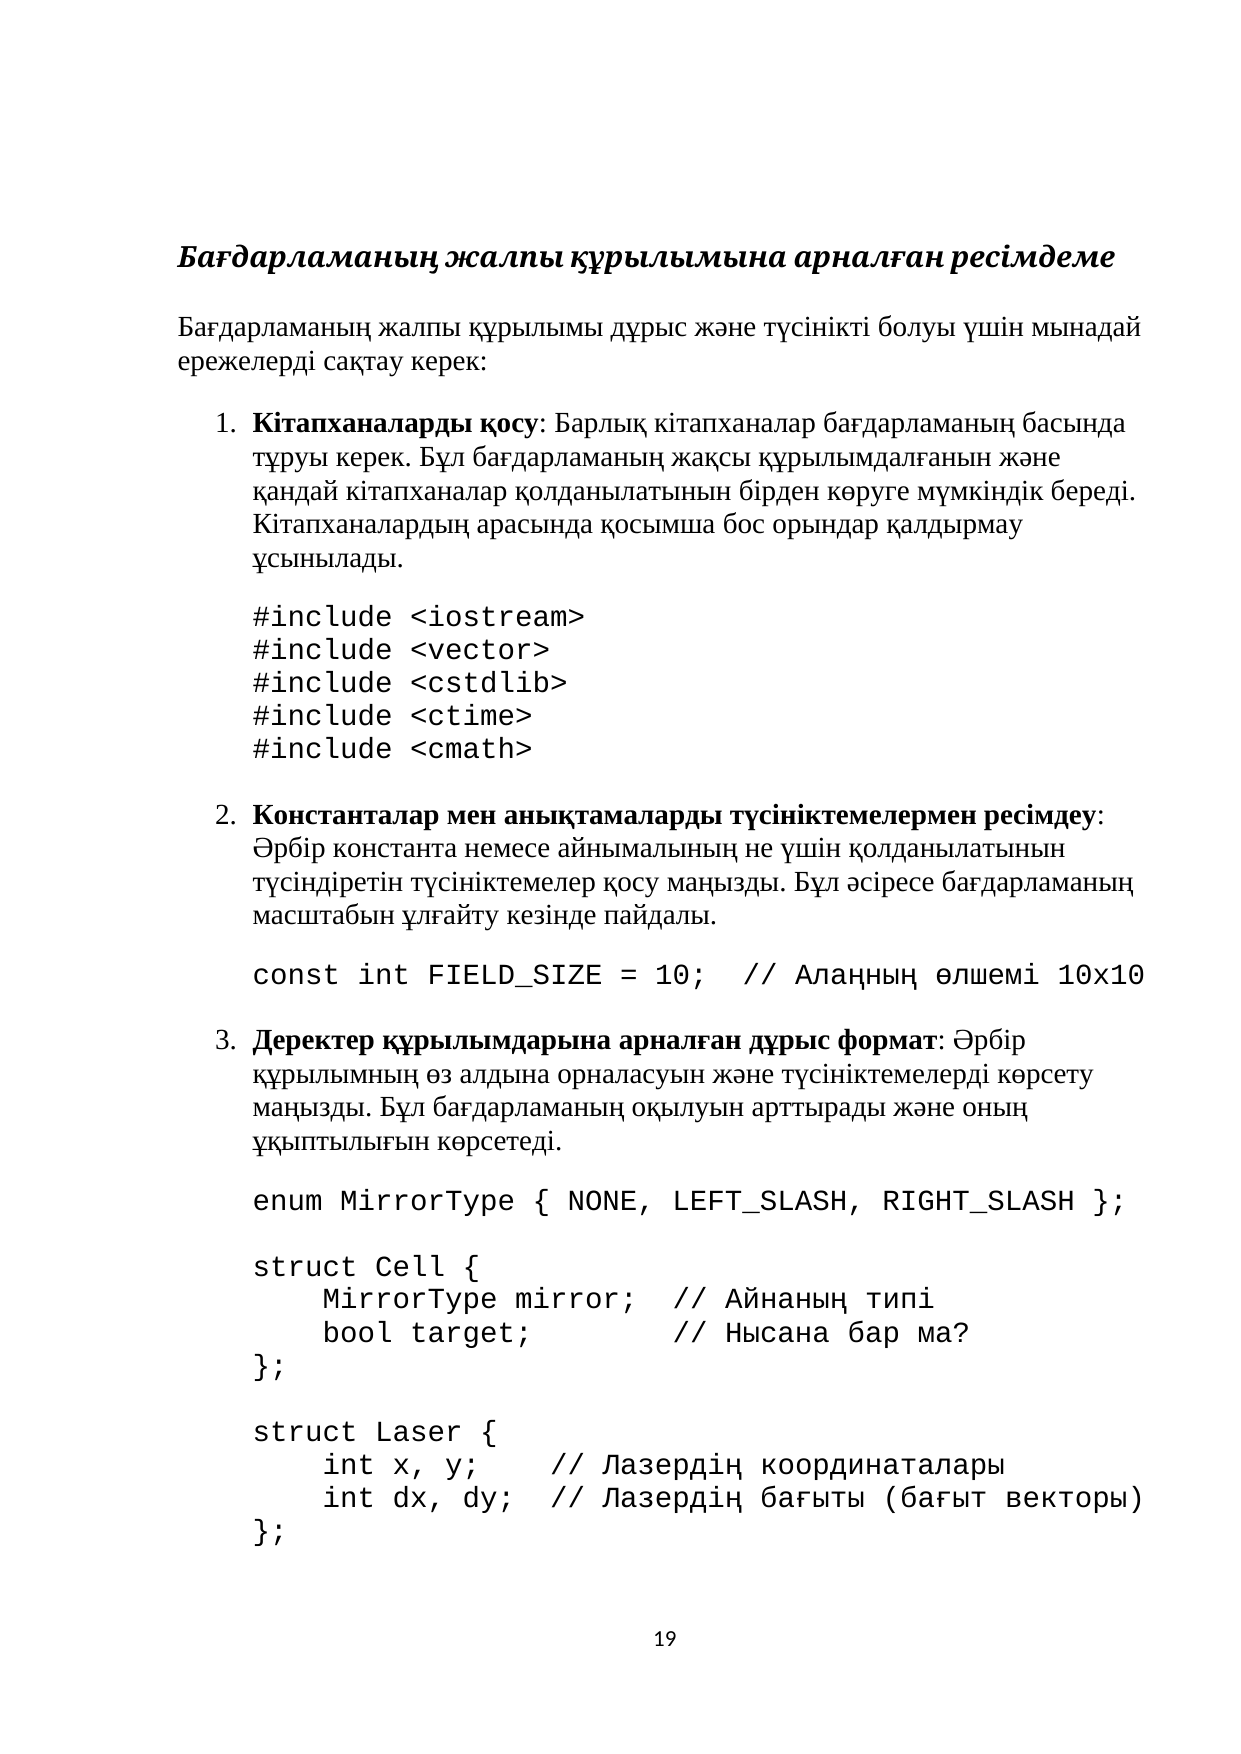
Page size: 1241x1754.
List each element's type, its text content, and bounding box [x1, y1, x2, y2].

text Бағдарламаның жалпы құрылымы дұрыс және түсінікті болуы үшін мынадай ережелерді сақтау керек: [177, 309, 1152, 376]
text bool target; // Нысана бар ма? [252, 1318, 1152, 1351]
text }; [252, 1351, 1152, 1384]
text #include <ctime> [252, 702, 1152, 734]
text struct Cell { [252, 1252, 1152, 1285]
text MirrorType mirror; // Айнаның типі [252, 1285, 1152, 1318]
text }; [252, 1516, 1152, 1549]
text const int FIELD_SIZE = 10; // Алаңның өлшемі 10x10 [252, 960, 1152, 993]
text #include <cmath> [252, 734, 1152, 768]
text #include <cstdlib> [252, 668, 1152, 702]
subtitle Бағдарламаның жалпы құрылымына арналған ресімдеме [177, 242, 1152, 275]
list Кітапханаларды қосу: Барлық кітапханалар бағдарламаның басында тұруы керек. Бұл бағдарламаның жақсы құрылымдалғанын және қандай кітапханалар қолданылатынын бірден көруге мүмкіндік береді. Кітапханалардың арасында қосымша бос орындар қалдырмау ұсынылады. [215, 406, 1152, 573]
text enum MirrorType { NONE, LEFT_SLASH, RIGHT_SLASH }; [252, 1186, 1152, 1219]
list Константалар мен анықтамаларды түсініктемелермен ресімдеу: Әрбір константа немесе айнымалының не үшін қолданылатынын түсіндіретін түсініктемелер қосу маңызды. Бұл әсіресе бағдарламаның масштабын ұлғайту кезінде пайдалы. [215, 797, 1152, 931]
list Деректер құрылымдарына арналған дұрыс формат: Әрбір құрылымның өз алдына орналасуын және түсініктемелерді көрсету маңызды. Бұл бағдарламаның оқылуын арттырады және оның ұқыптылығын көрсетеді. [215, 1022, 1152, 1156]
text #include <vector> [252, 636, 1152, 668]
text int x, y; // Лазердің координаталары [252, 1450, 1152, 1483]
text struct Laser { [252, 1417, 1152, 1450]
text #include <iostream> [252, 602, 1152, 636]
text int dx, dy; // Лазердің бағыты (бағыт векторы) [252, 1483, 1152, 1516]
